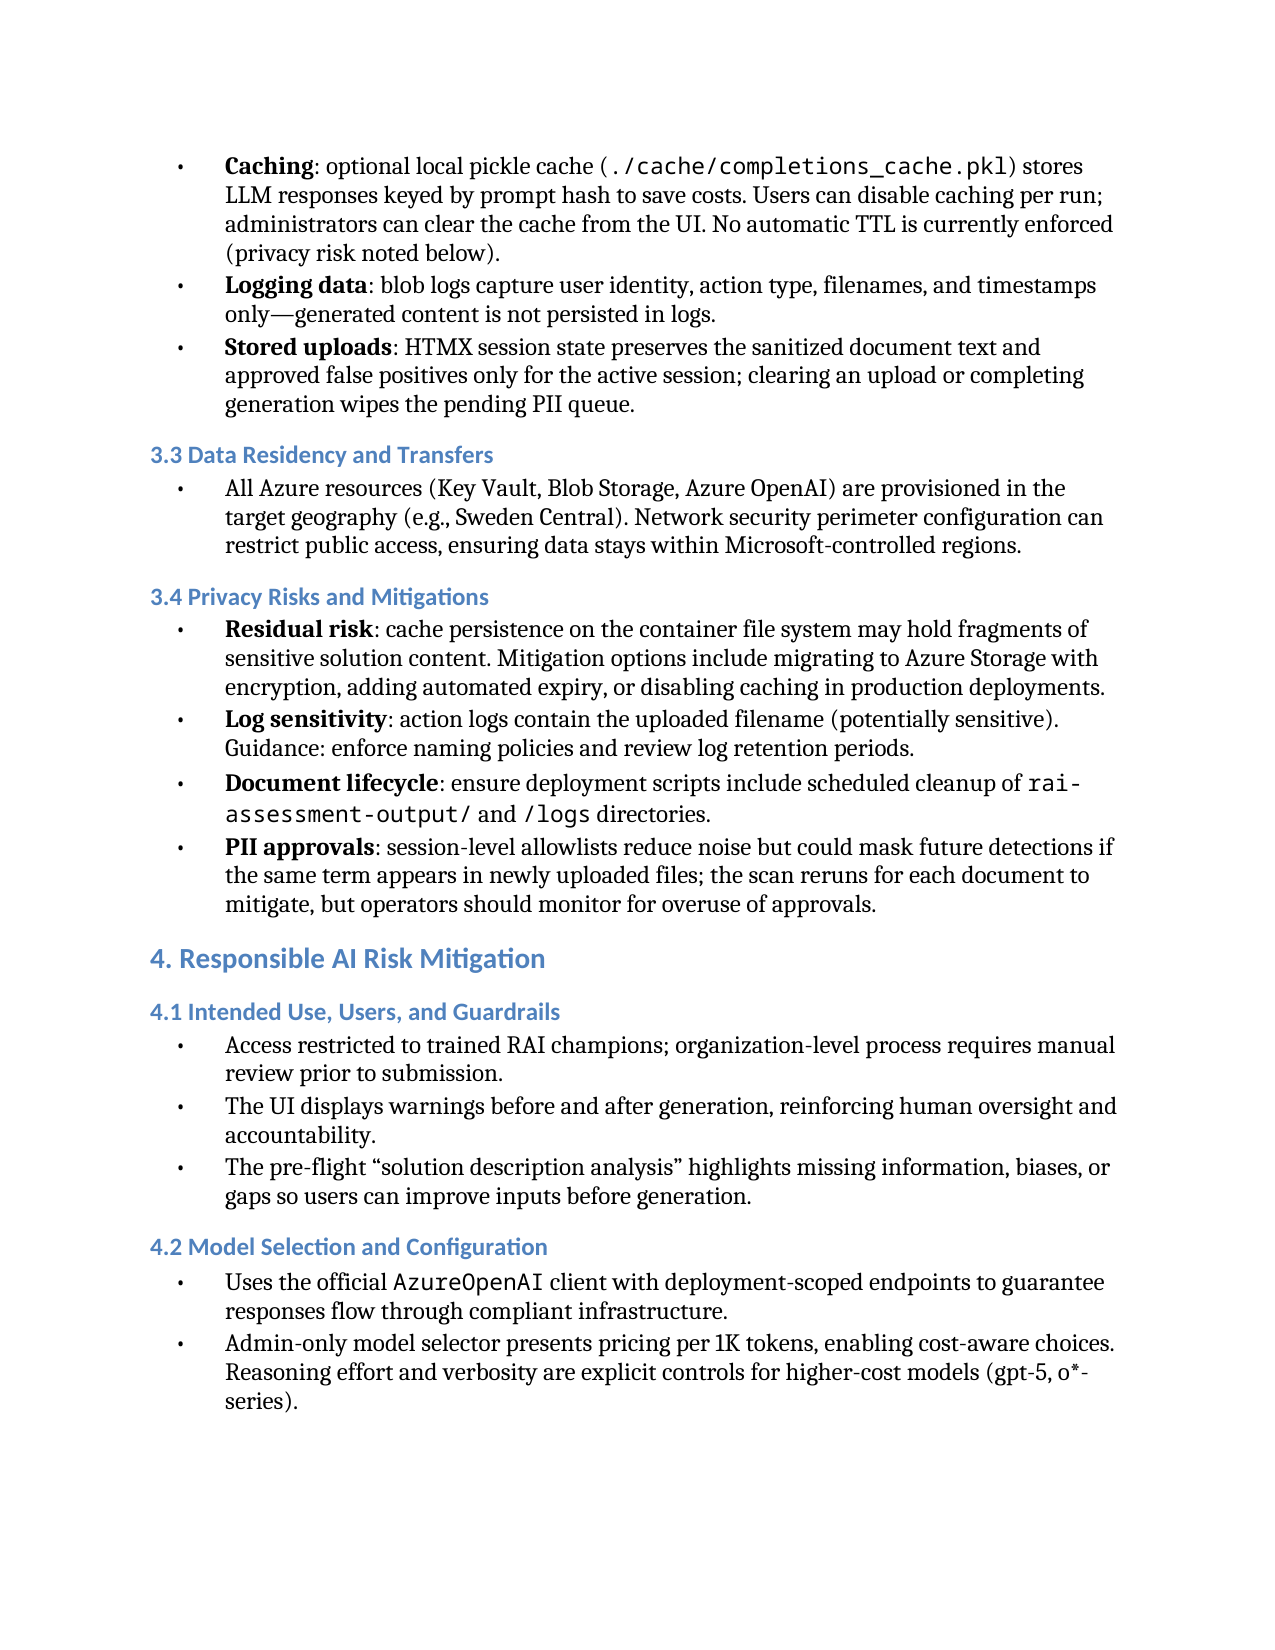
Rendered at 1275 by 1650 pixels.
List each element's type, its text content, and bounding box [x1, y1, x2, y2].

list The UI displays warnings before and after generation, reinforcing human oversight and accountability. [175, 1092, 1125, 1149]
list Access restricted to trained RAI champions; organization-level process requires manual review prior to submission. [175, 1031, 1125, 1088]
list All Azure resources (Key Vault, Blob Storage, Azure OpenAI) are provisioned in the target geography (e.g., Sweden Central). Network security perimeter configuration can restrict public access, ensuring data stays within Microsoft-controlled regions. [175, 474, 1125, 560]
list Residual risk: cache persistence on the container file system may hold fragments of sensitive solution content. Mitigation options include migrating to Azure Storage with encryption, adding automated expiry, or disabling caching in production deployments. [175, 615, 1125, 701]
subtitle 4.2 Model Selection and Configuration [150, 1231, 1125, 1262]
subtitle 3.4 Privacy Risks and Mitigations [150, 581, 1125, 611]
list PII approvals: session-level allowlists reduce noise but could mask future detections if the same term appears in newly uploaded files; the scan reruns for each document to mitigate, but operators should monitor for overuse of approvals. [175, 833, 1125, 919]
list Logging data: blob logs capture user identity, action type, filenames, and timestamps only—generated content is not persisted in logs. [175, 271, 1125, 329]
subtitle 4.1 Intended Use, Users, and Guardrails [150, 996, 1125, 1027]
list Uses the official AzureOpenAI client with deployment-scoped endpoints to guarantee responses flow through compliant infrastructure. [175, 1266, 1125, 1326]
list Admin-only model selector presents pricing per 1K tokens, enabling cost-aware choices. Reasoning effort and verbosity are explicit controls for higher-cost models (gpt-5, o*-series). [175, 1329, 1125, 1416]
list Log sensitivity: action logs contain the uploaded filename (potentially sensitive). Guidance: enforce naming policies and review log retention periods. [175, 705, 1125, 763]
subtitle 3.3 Data Residency and Transfers [150, 439, 1125, 470]
list Stored uploads: HTMX session state preserves the sanitized document text and approved false positives only for the active session; clearing an upload or completing generation wipes the pending PII queue. [175, 332, 1125, 419]
subtitle 4. Responsible AI Risk Mitigation [150, 940, 1125, 975]
list The pre-flight “solution description analysis” highlights missing information, biases, or gaps so users can improve inputs before generation. [175, 1153, 1125, 1211]
list Document lifecycle: ensure deployment scripts include scheduled cleanup of rai-assessment-output/ and /logs directories. [175, 766, 1125, 829]
